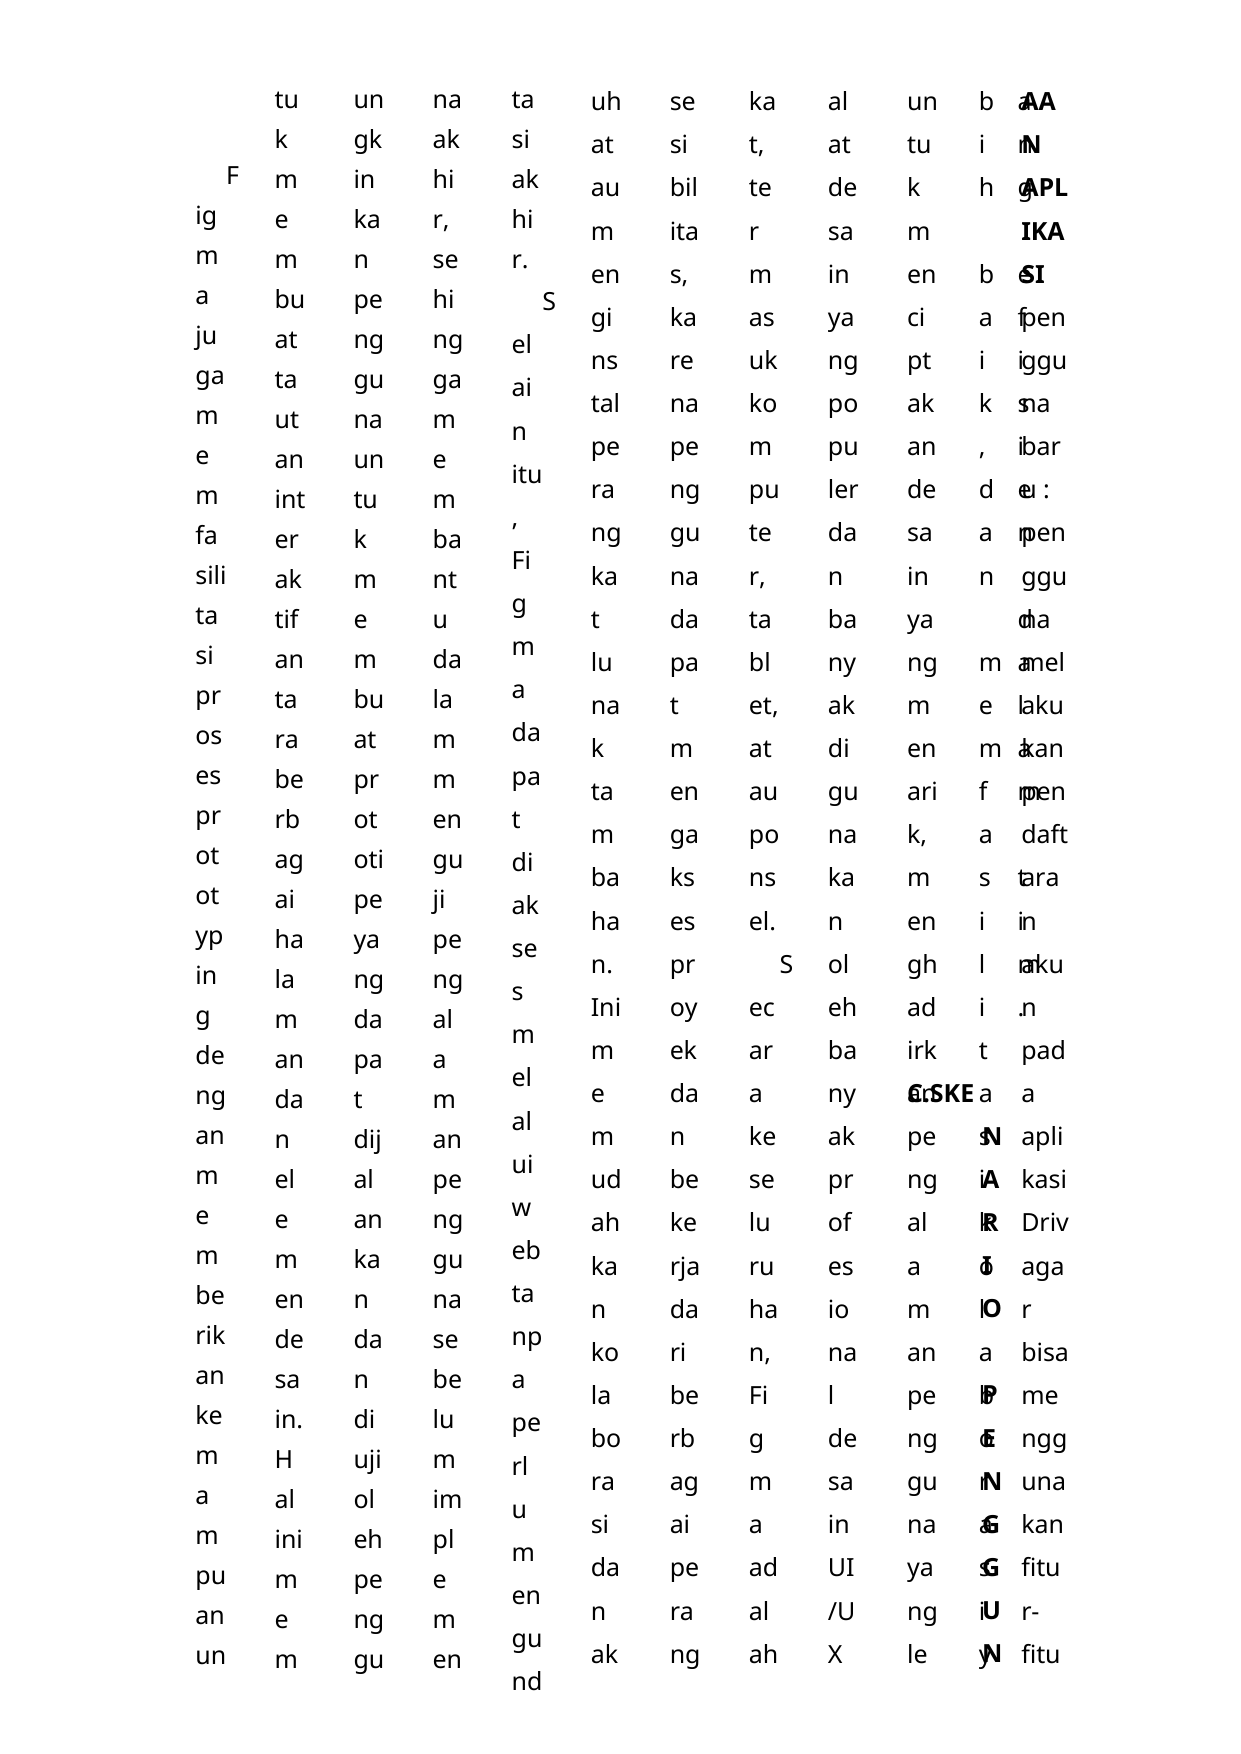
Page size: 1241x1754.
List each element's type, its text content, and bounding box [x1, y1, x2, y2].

text Figma juga memfasilitasi proses prototyping dengan memberikan kemampuan untuk membuat tautan interaktif antara berbagai halaman dan elemen desain. Hal ini memungkinkan pengguna untuk membuat prototipe yang dapat dijalankan dan diuji oleh pengguna akhir, sehingga membantu dalam menguji pengalaman pengguna sebelum implementasi akhir. [274, 76, 306, 1676]
text Figma juga memfasilitasi proses prototyping dengan memberikan kemampuan untuk membuat tautan interaktif antara berbagai halaman dan elemen desain. Hal ini memungkinkan pengguna untuk membuat prototipe yang dapat dijalankan dan diuji oleh pengguna akhir, sehingga membantu dalam menguji pengalaman pengguna sebelum implementasi akhir. [195, 152, 227, 1672]
text Selain itu, Figma dapat diakses melalui web tanpa perlu mengunduh atau menginstal perangkat lunak tambahan. Ini memudahkan kolaborasi dan aksesibilitas, karena pengguna dapat mengakses proyek dan bekerja dari berbagai perangkat, termasuk komputer, tablet, atau ponsel. [749, 76, 780, 938]
text Figma juga memfasilitasi proses prototyping dengan memberikan kemampuan untuk membuat tautan interaktif antara berbagai halaman dan elemen desain. Hal ini memungkinkan pengguna untuk membuat prototipe yang dapat dijalankan dan diuji oleh pengguna akhir, sehingga membantu dalam menguji pengalaman pengguna sebelum implementasi akhir. [432, 76, 464, 1676]
text Secara keseluruhan, Figma adalah alat desain yang populer dan banyak digunakan oleh banyak profesional desain UI/UX untuk menciptakan desain yang menarik, menghadirkan pengalaman pengguna yang lebih baik, dan memfasilitasi kolaborasi yang efisien dalam tim. [749, 938, 780, 1672]
text Selain itu, Figma dapat diakses melalui web tanpa perlu mengunduh atau menginstal perangkat lunak tambahan. Ini memudahkan kolaborasi dan aksesibilitas, karena pengguna dapat mengakses proyek dan bekerja dari berbagai perangkat, termasuk komputer, tablet, atau ponsel. [669, 76, 701, 1672]
text Selain itu, Figma dapat diakses melalui web tanpa perlu mengunduh atau menginstal perangkat lunak tambahan. Ini memudahkan kolaborasi dan aksesibilitas, karena pengguna dapat mengakses proyek dan bekerja dari berbagai perangkat, termasuk komputer, tablet, atau ponsel. [591, 76, 622, 1672]
text Secara keseluruhan, Figma adalah alat desain yang populer dan banyak digunakan oleh banyak profesional desain UI/UX untuk menciptakan desain yang menarik, menghadirkan pengalaman pengguna yang lebih baik, dan memfasilitasi kolaborasi yang efisien dalam tim. [907, 76, 938, 1672]
text Selain itu, Figma dapat diakses melalui web tanpa perlu mengunduh atau menginstal perangkat lunak tambahan. Ini memudahkan kolaborasi dan aksesibilitas, karena pengguna dapat mengakses proyek dan bekerja dari berbagai perangkat, termasuk komputer, tablet, atau ponsel. [511, 276, 543, 1699]
text Figma juga memfasilitasi proses prototyping dengan memberikan kemampuan untuk membuat tautan interaktif antara berbagai halaman dan elemen desain. Hal ini memungkinkan pengguna untuk membuat prototipe yang dapat dijalankan dan diuji oleh pengguna akhir, sehingga membantu dalam menguji pengalaman pengguna sebelum implementasi akhir. [353, 76, 385, 1676]
text Secara keseluruhan, Figma adalah alat desain yang populer dan banyak digunakan oleh banyak profesional desain UI/UX untuk menciptakan desain yang menarik, menghadirkan pengalaman pengguna yang lebih baik, dan memfasilitasi kolaborasi yang efisien dalam tim. [828, 76, 859, 1672]
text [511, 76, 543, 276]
